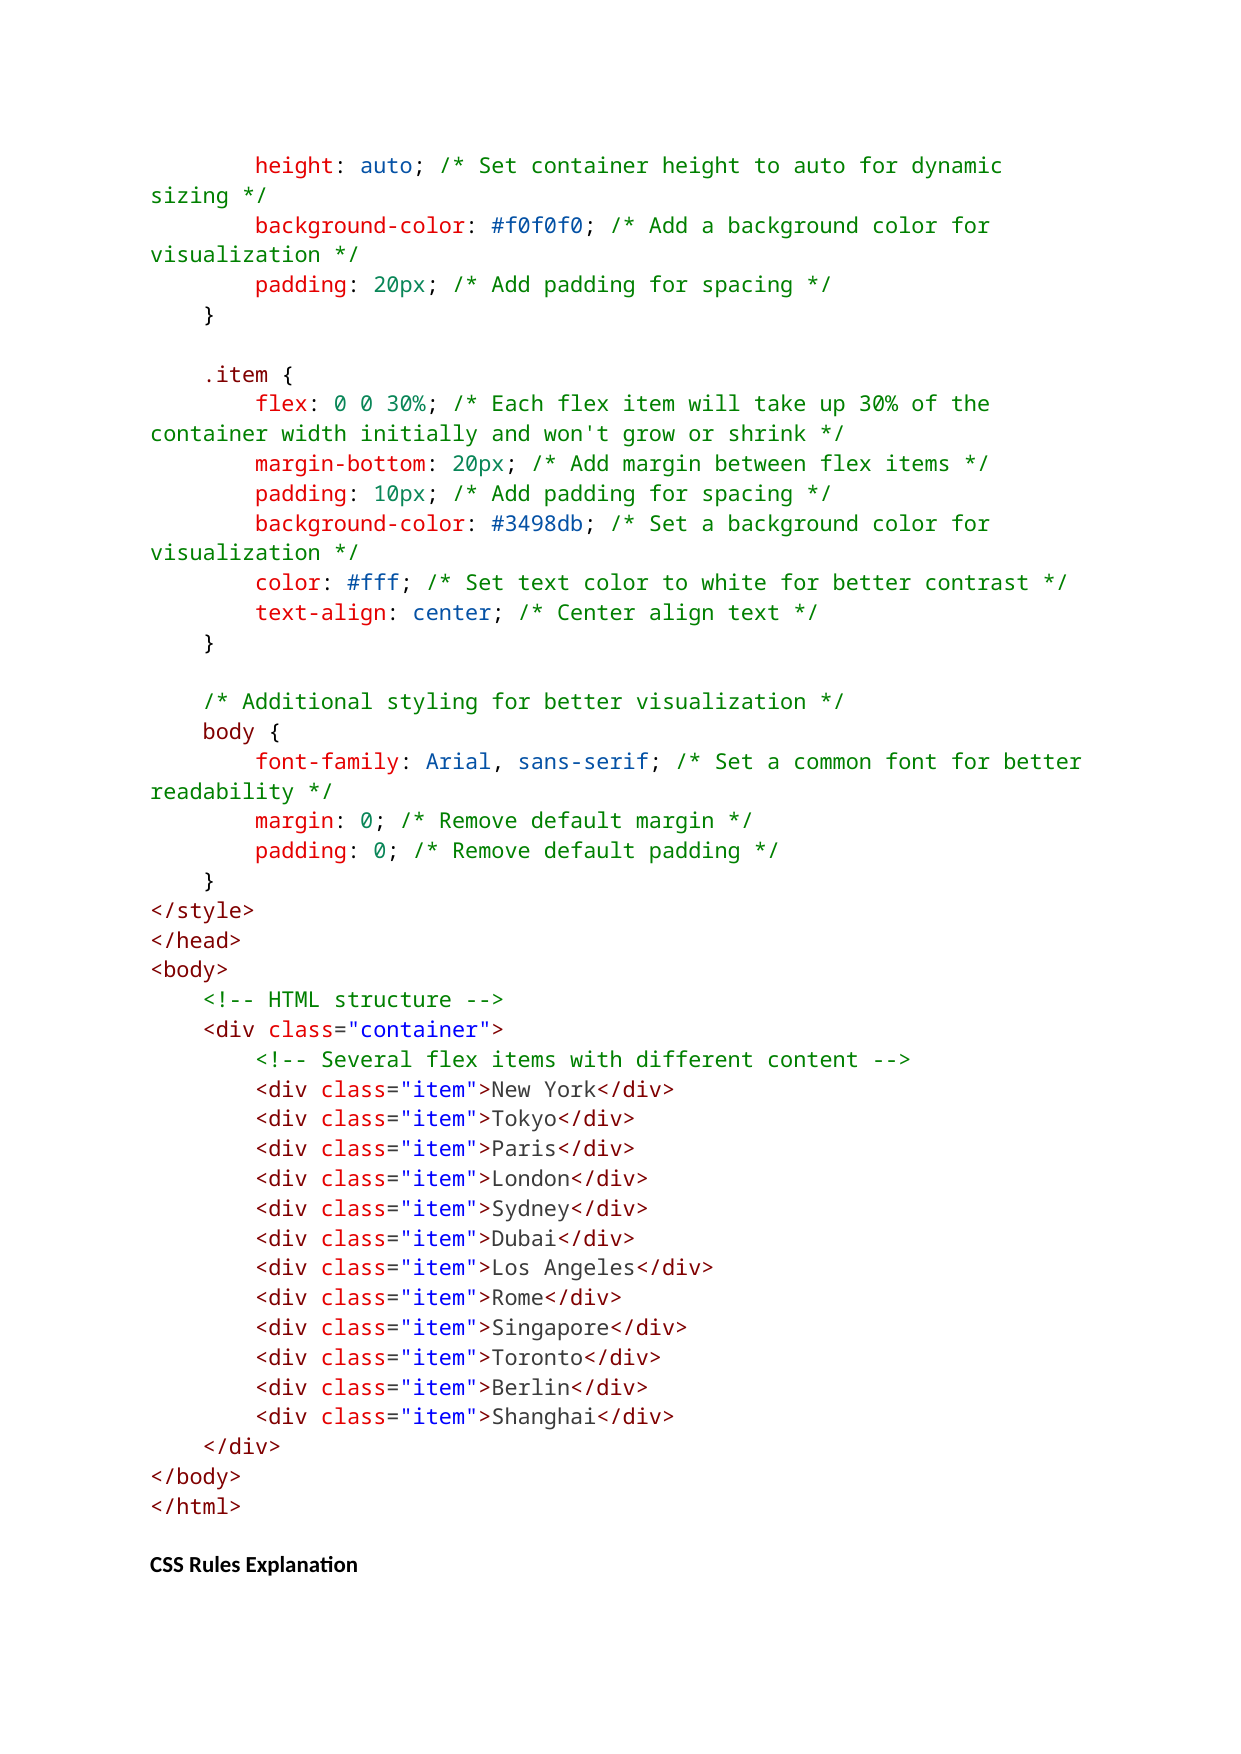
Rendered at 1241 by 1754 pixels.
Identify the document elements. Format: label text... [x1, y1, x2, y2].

text padding: 20px; /* Add padding for spacing */ [150, 269, 1090, 299]
text <!-- HTML structure --> [150, 984, 1090, 1014]
text } [150, 299, 1090, 329]
text <div class="item">Shanghai</div> [150, 1401, 1090, 1431]
text body { [150, 716, 1090, 746]
text </body> [150, 1461, 1090, 1491]
text <div class="item">Berlin</div> [150, 1371, 1090, 1401]
text margin: 0; /* Remove default margin */ [150, 805, 1090, 835]
text <div class="item">New York</div> [150, 1073, 1090, 1103]
text </style> [150, 895, 1090, 924]
text } [150, 865, 1090, 895]
text padding: 10px; /* Add padding for spacing */ [150, 478, 1090, 507]
text flex: 0 0 30%; /* Each flex item will take up 30% of the container width initially and won't grow or shrink */ [150, 388, 1090, 448]
text <div class="item">Toronto</div> [150, 1342, 1090, 1371]
text margin-bottom: 20px; /* Add margin between flex items */ [150, 448, 1090, 478]
text height: auto; /* Set container height to auto for dynamic sizing */ [150, 150, 1090, 209]
text background-color: #3498db; /* Set a background color for visualization */ [150, 507, 1090, 567]
text <div class="item">Paris</div> [150, 1133, 1090, 1163]
text <body> [150, 954, 1090, 984]
text /* Additional styling for better visualization */ [150, 686, 1090, 716]
text padding: 0; /* Remove default padding */ [150, 835, 1090, 865]
text color: #fff; /* Set text color to white for better contrast */ [150, 567, 1090, 597]
text <div class="item">Los Angeles</div> [150, 1252, 1090, 1282]
text <!-- Several flex items with different content --> [150, 1044, 1090, 1073]
text } [150, 627, 1090, 656]
text <div class="container"> [150, 1014, 1090, 1044]
text </div> [150, 1431, 1090, 1461]
text <div class="item">Rome</div> [150, 1282, 1090, 1312]
text CSS Rules Explanation [150, 1550, 1090, 1578]
text <div class="item">Tokyo</div> [150, 1103, 1090, 1133]
text <div class="item">Dubai</div> [150, 1222, 1090, 1252]
text .item { [150, 358, 1090, 388]
text </head> [150, 924, 1090, 954]
text </html> [150, 1491, 1090, 1520]
text <div class="item">London</div> [150, 1163, 1090, 1193]
text font-family: Arial, sans-serif; /* Set a common font for better readability */ [150, 746, 1090, 805]
text text-align: center; /* Center align text */ [150, 597, 1090, 627]
text background-color: #f0f0f0; /* Add a background color for visualization */ [150, 209, 1090, 269]
text <div class="item">Singapore</div> [150, 1312, 1090, 1342]
text <div class="item">Sydney</div> [150, 1193, 1090, 1222]
